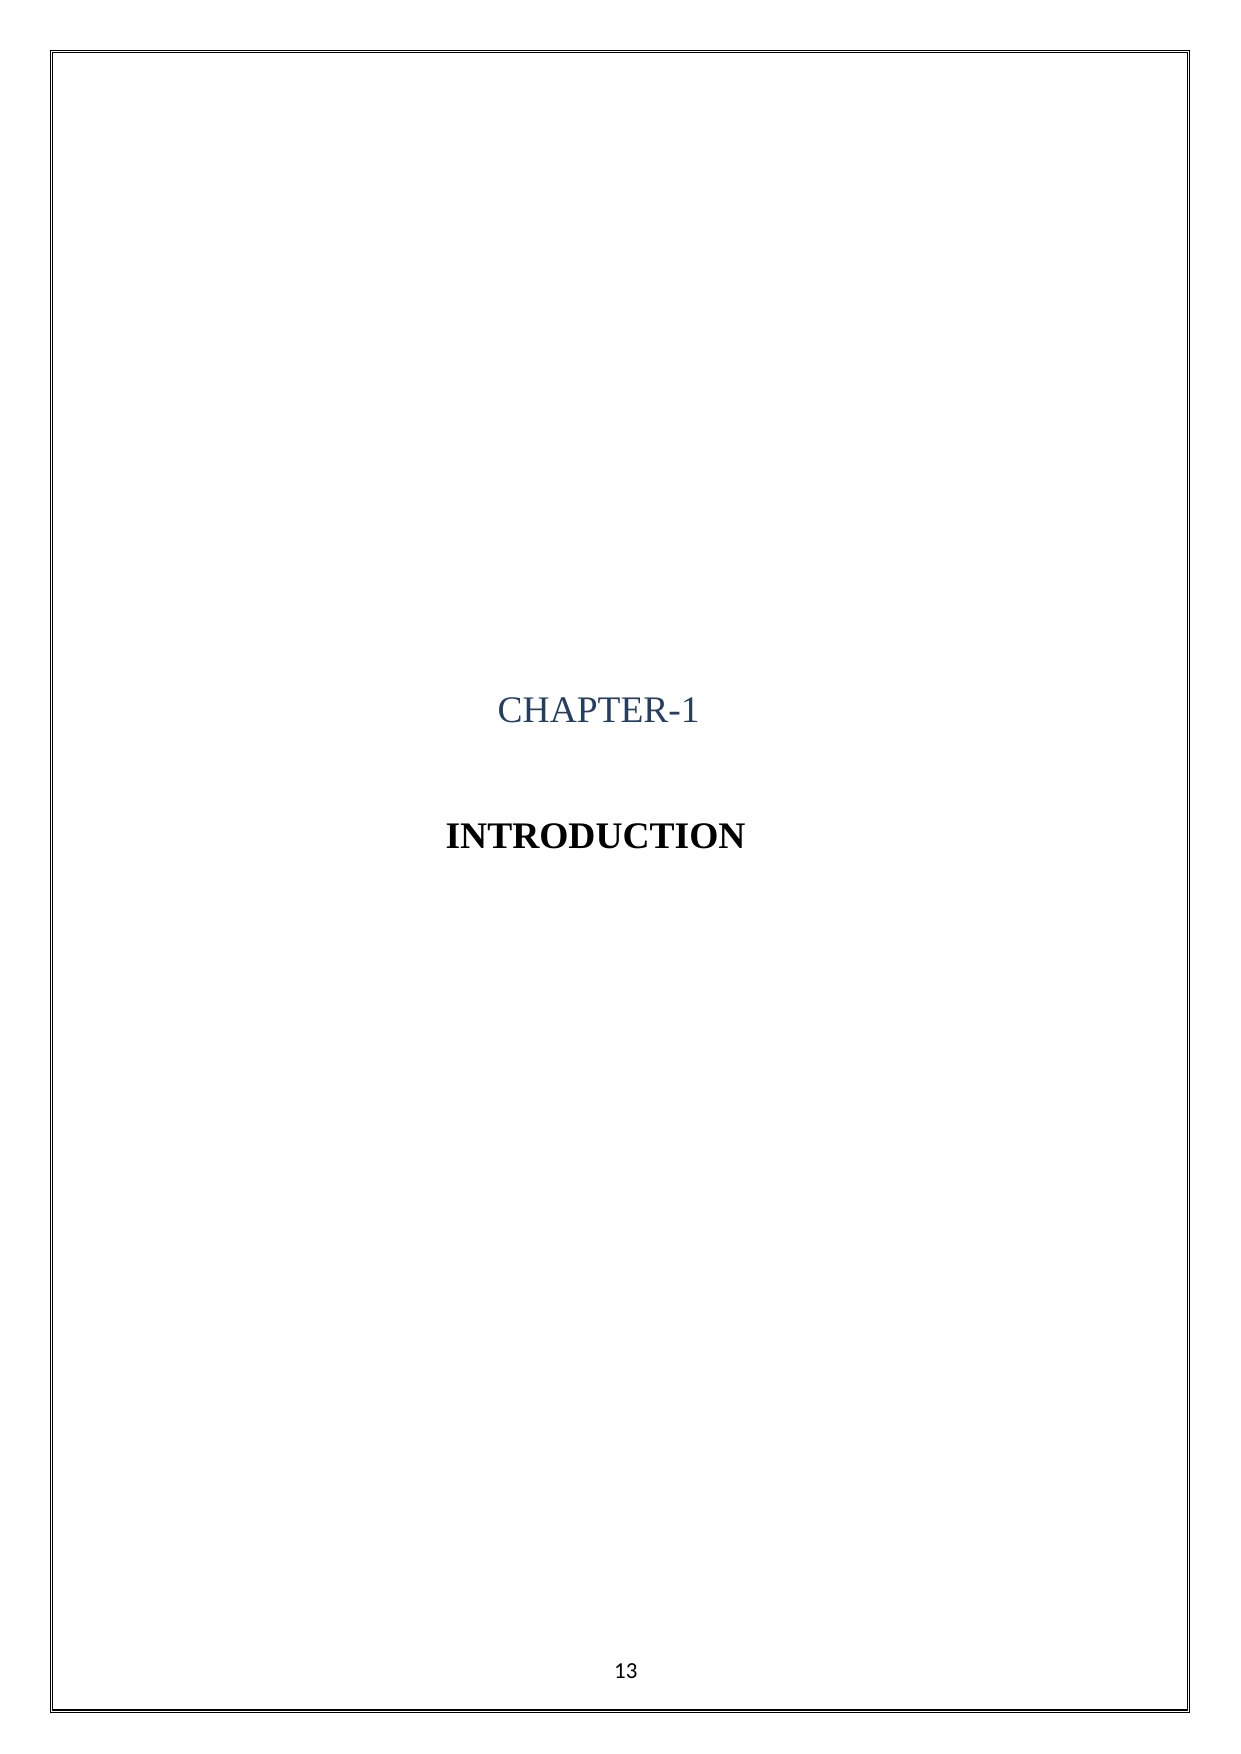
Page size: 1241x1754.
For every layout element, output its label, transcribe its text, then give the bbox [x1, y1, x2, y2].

subtitle CHAPTER-1 [422, 687, 775, 730]
text INTRODUCTION [416, 814, 775, 857]
